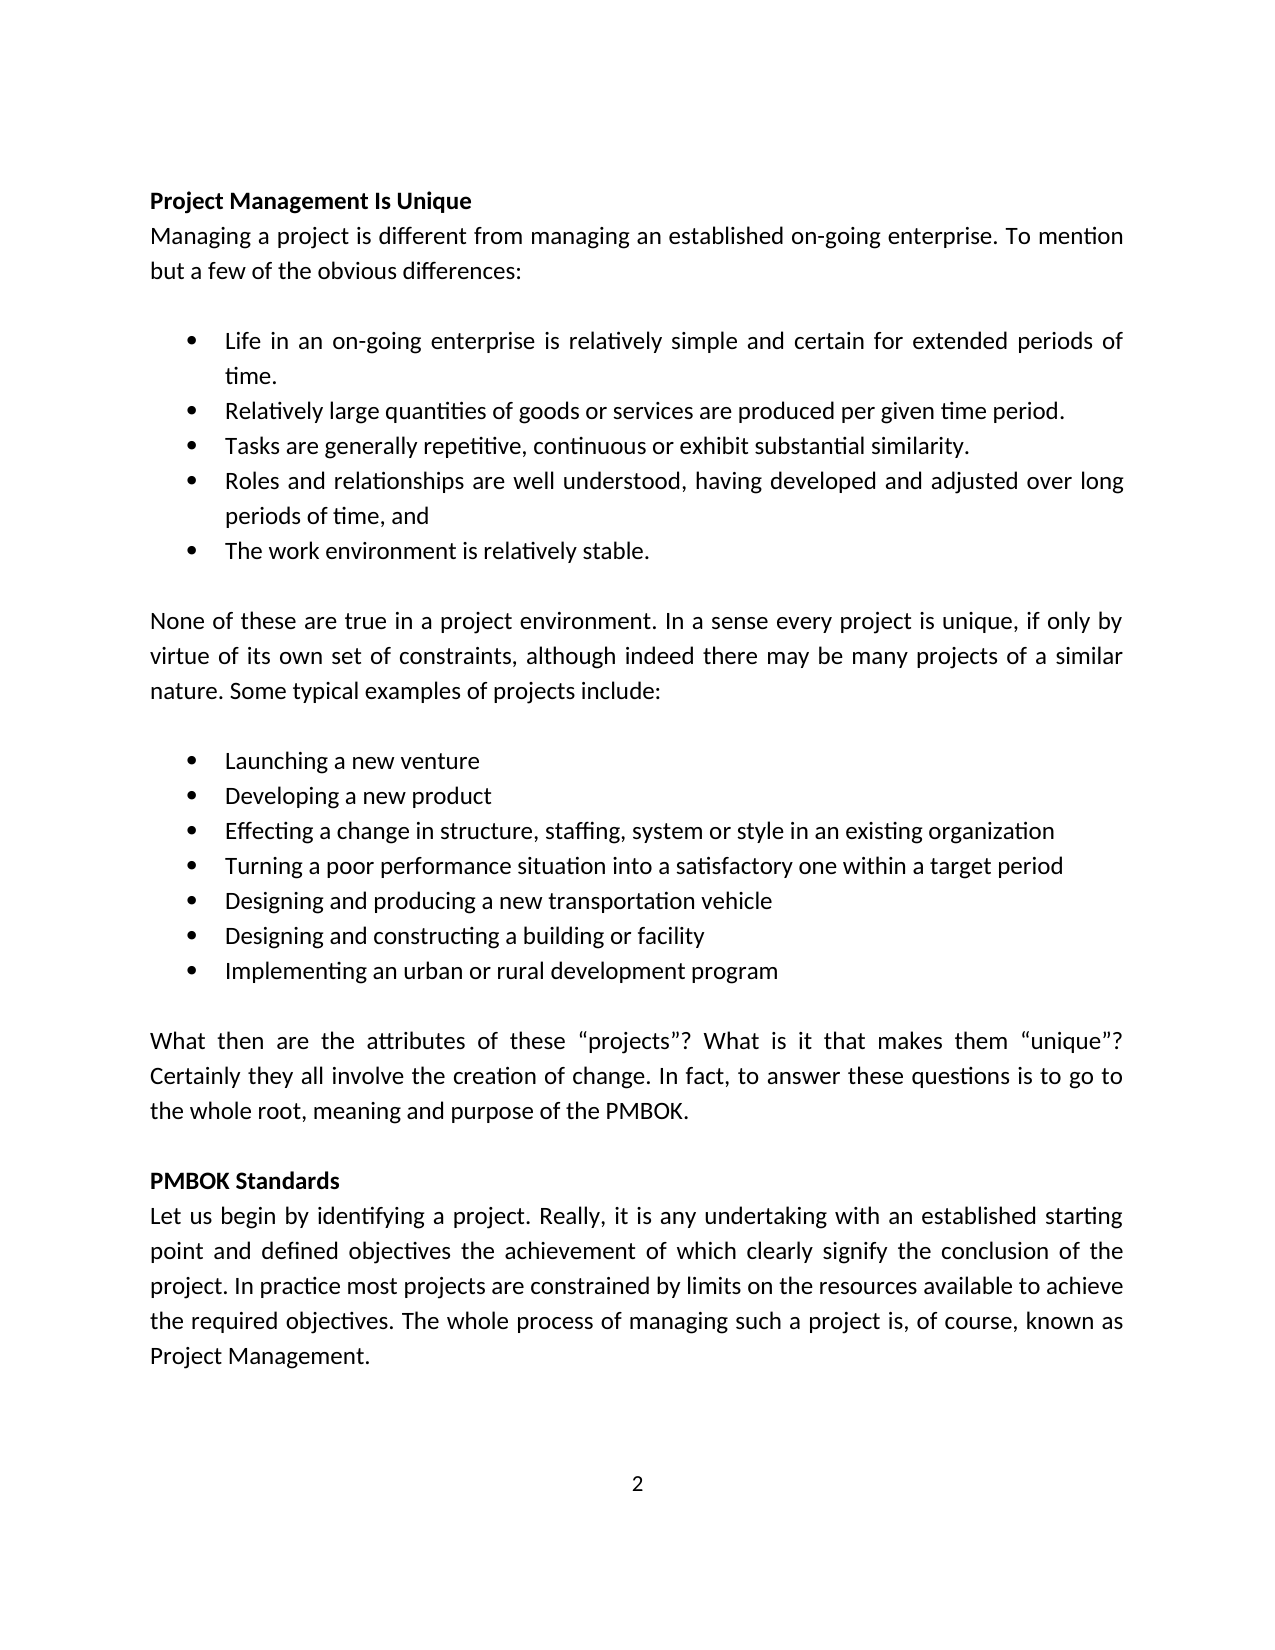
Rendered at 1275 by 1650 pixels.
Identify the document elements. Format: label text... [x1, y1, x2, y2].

text Let us begin by identifying a project. Really, it is any undertaking with an established starting point and defined objectives the achievement of which clearly signify the conclusion of the project. In practice most projects are constrained by limits on the resources available to achieve the required objectives. The whole process of managing such a project is, of course, known as Project Management. [150, 1200, 1125, 1371]
list Turning a poor performance situation into a satisfactory one within a target period [187, 850, 1125, 881]
list The work environment is relatively stable. [187, 535, 1125, 566]
list Relatively large quantities of goods or services are produced per given time period. [187, 395, 1125, 426]
text PMBOK Standards [150, 1165, 1125, 1196]
text What then are the attributes of these “projects”? What is it that makes them “unique”? Certainly they all involve the creation of change. In fact, to answer these questions is to go to the whole root, meaning and purpose of the PMBOK. [150, 1025, 1125, 1126]
text Managing a project is different from managing an established on-going enterprise. To mention but a few of the obvious differences: [150, 220, 1125, 286]
list Designing and constructing a building or facility [187, 920, 1125, 951]
list Roles and relationships are well understood, having developed and adjusted over long periods of time, and [187, 465, 1125, 531]
text None of these are true in a project environment. In a sense every project is unique, if only by virtue of its own set of constraints, although indeed there may be many projects of a similar nature. Some typical examples of projects include: [150, 605, 1125, 706]
list Designing and producing a new transportation vehicle [187, 885, 1125, 916]
list Developing a new product [187, 780, 1125, 811]
list Effecting a change in structure, staffing, system or style in an existing organization [187, 815, 1125, 846]
list Launching a new venture [187, 745, 1125, 776]
list Tasks are generally repetitive, continuous or exhibit substantial similarity. [187, 430, 1125, 461]
list Implementing an urban or rural development program [187, 955, 1125, 986]
list Life in an on-going enterprise is relatively simple and certain for extended periods of time. [187, 325, 1125, 391]
text Project Management Is Unique [150, 185, 1125, 216]
